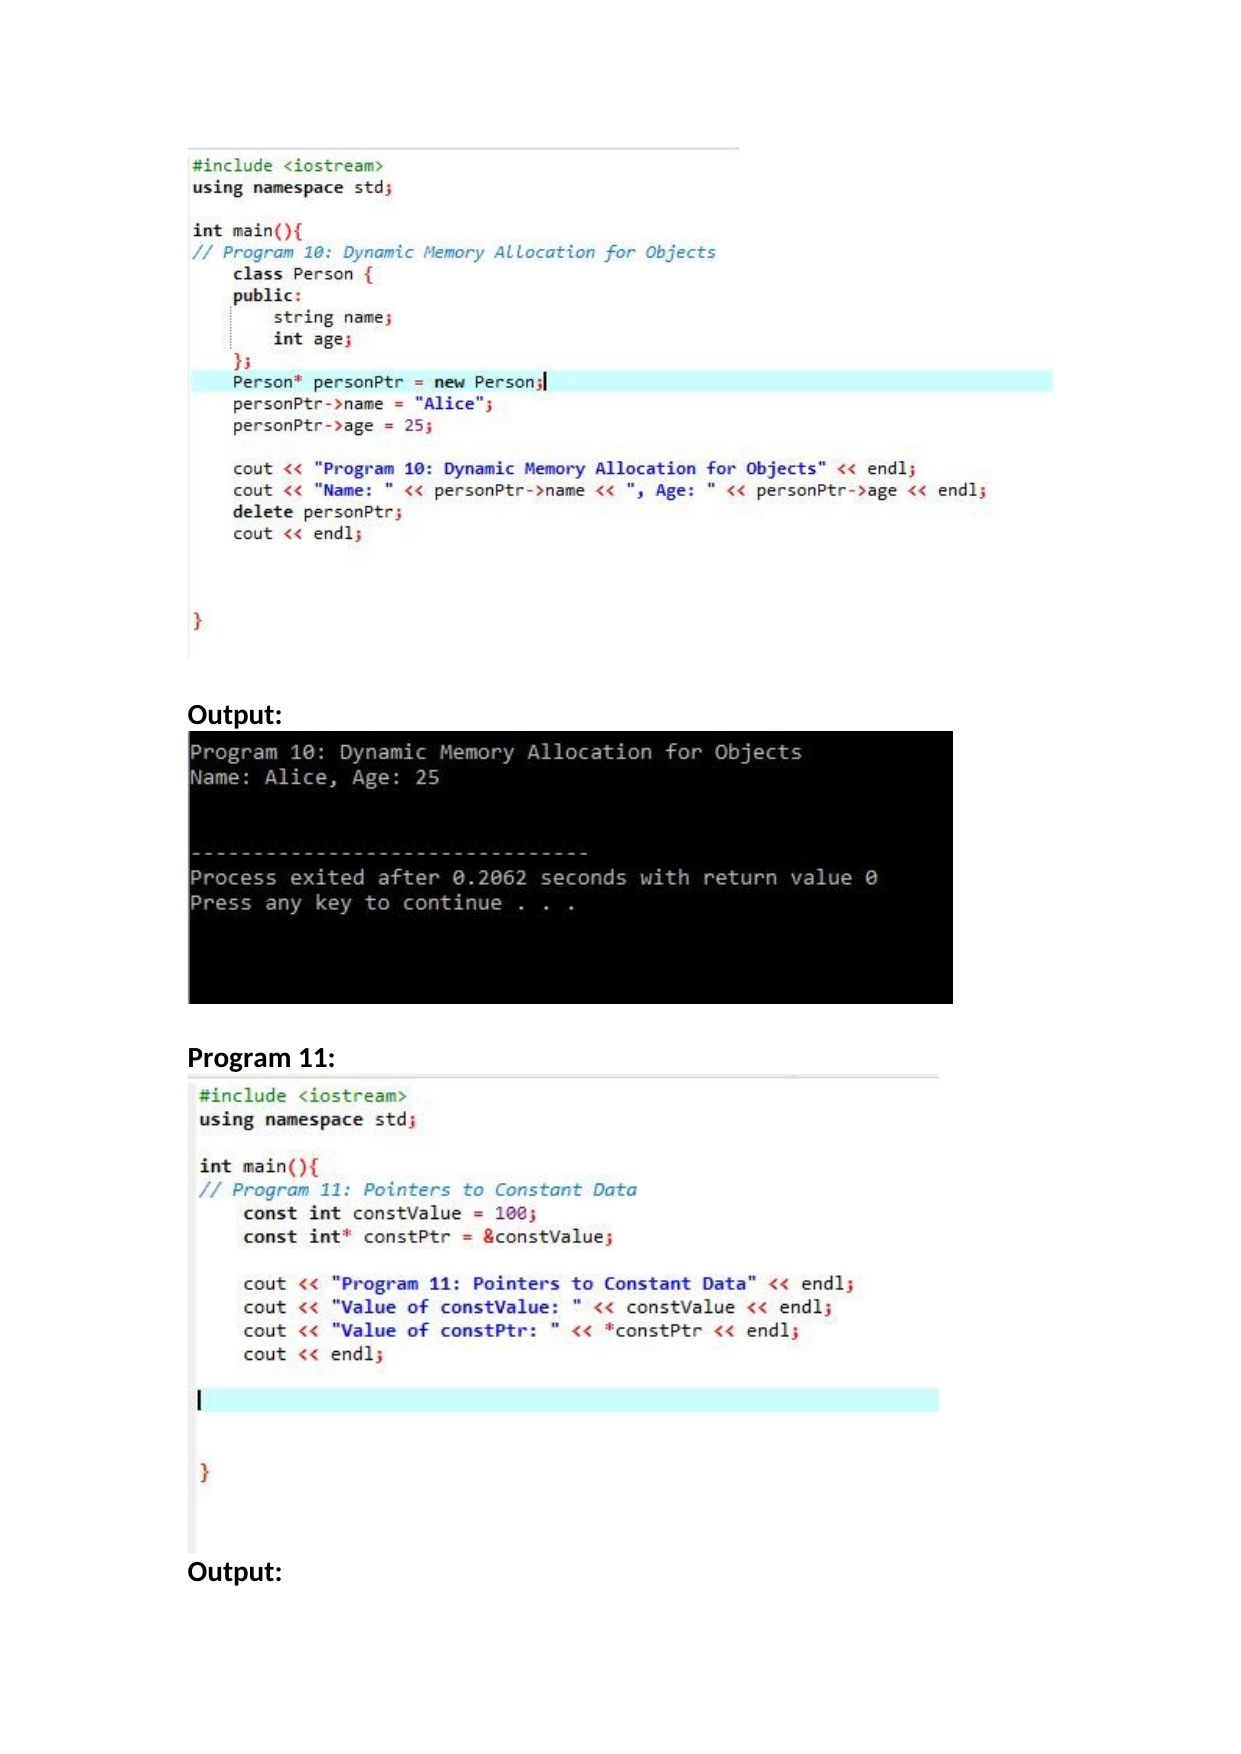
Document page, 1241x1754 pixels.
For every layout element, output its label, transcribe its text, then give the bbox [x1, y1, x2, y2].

picture [187, 147, 1053, 659]
picture [187, 1074, 939, 1553]
picture [187, 731, 953, 1004]
text Output: [187, 1553, 1065, 1588]
text Output: [187, 696, 1065, 732]
text Program 11: [187, 1039, 1065, 1074]
